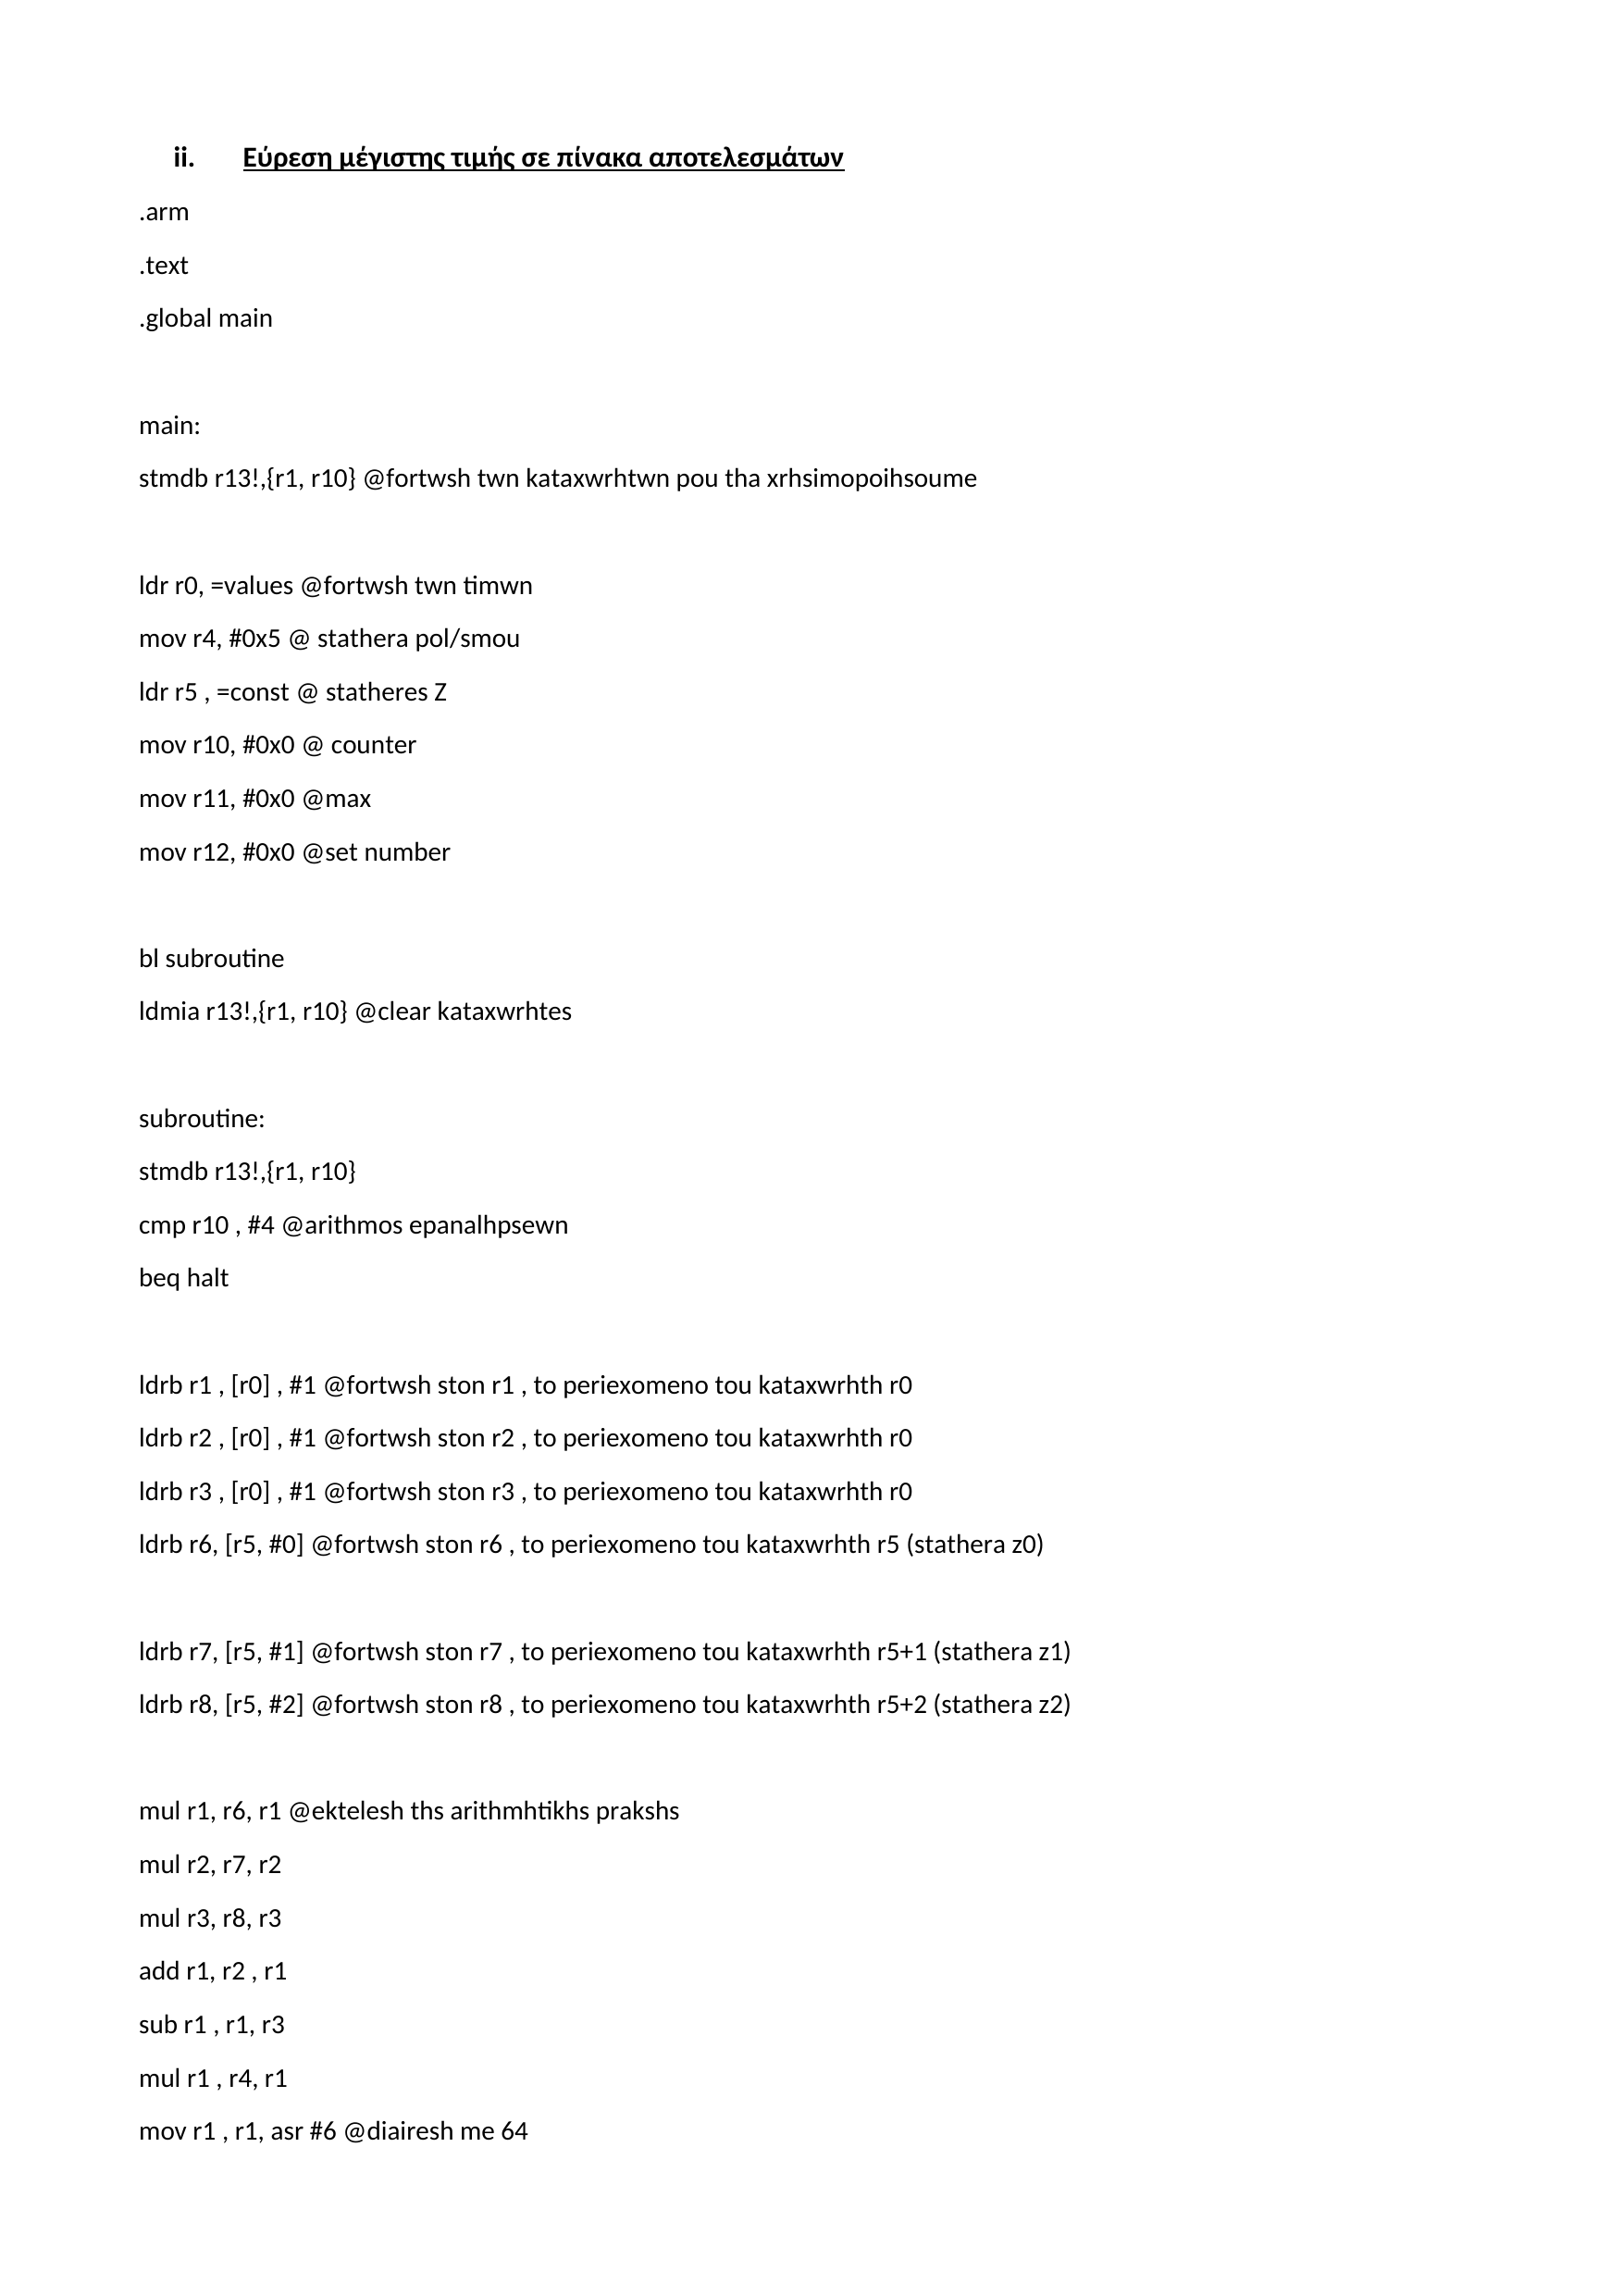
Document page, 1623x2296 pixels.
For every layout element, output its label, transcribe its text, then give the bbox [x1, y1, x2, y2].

text stmdb r13!,{r1, r10} [139, 1154, 1484, 1187]
text ldr r0, =values @fortwsh twn timwn [139, 568, 1484, 601]
text ldrb r6, [r5, #0] @fortwsh ston r6 , to periexomeno tou kataxwrhth r5 (stathera z0) [139, 1528, 1484, 1560]
text ldrb r3 , [r0] , #1 @fortwsh ston r3 , to periexomeno tou kataxwrhth r0 [139, 1474, 1484, 1507]
text sub r1 , r1, r3 [139, 2007, 1484, 2040]
text stmdb r13!,{r1, r10} @fortwsh twn kataxwrhtwn pou tha xrhsimopoihsoume [139, 461, 1484, 494]
text cmp r10 , #4 @arithmos epanalhpsewn [139, 1208, 1484, 1241]
text bl subroutine [139, 941, 1484, 974]
text .global main [139, 302, 1484, 334]
text mov r4, #0x5 @ stathera pol/smou [139, 621, 1484, 654]
text ldrb r8, [r5, #2] @fortwsh ston r8 , to periexomeno tou kataxwrhth r5+2 (stathera z2) [139, 1687, 1484, 1720]
text beq halt [139, 1260, 1484, 1294]
text ldrb r2 , [r0] , #1 @fortwsh ston r2 , to periexomeno tou kataxwrhth r0 [139, 1421, 1484, 1454]
text mov r1 , r1, asr #6 @diairesh me 64 [139, 2114, 1484, 2147]
text .text [139, 248, 1484, 281]
text ldmia r13!,{r1, r10} @clear kataxwrhtes [139, 994, 1484, 1027]
text .arm [139, 194, 1484, 228]
text main: [139, 408, 1484, 441]
text ldrb r1 , [r0] , #1 @fortwsh ston r1 , to periexomeno tou kataxwrhth r0 [139, 1368, 1484, 1400]
text mul r1 , r4, r1 [139, 2061, 1484, 2093]
text ldrb r7, [r5, #1] @fortwsh ston r7 , to periexomeno tou kataxwrhth r5+1 (stathera z1) [139, 1634, 1484, 1667]
text mul r2, r7, r2 [139, 1847, 1484, 1880]
text mov r12, #0x0 @set number [139, 835, 1484, 867]
text mov r10, #0x0 @ counter [139, 727, 1484, 761]
text add r1, r2 , r1 [139, 1954, 1484, 1987]
text mul r1, r6, r1 @ektelesh ths arithmhtikhs prakshs [139, 1793, 1484, 1827]
text mov r11, #0x0 @max [139, 781, 1484, 814]
list Εύρεση μέγιστης τιμής σε πίνακα αποτελεσμάτων [173, 139, 1484, 174]
text subroutine: [139, 1101, 1484, 1134]
text mul r3, r8, r3 [139, 1901, 1484, 1933]
text ldr r5 , =const @ statheres Z [139, 675, 1484, 707]
